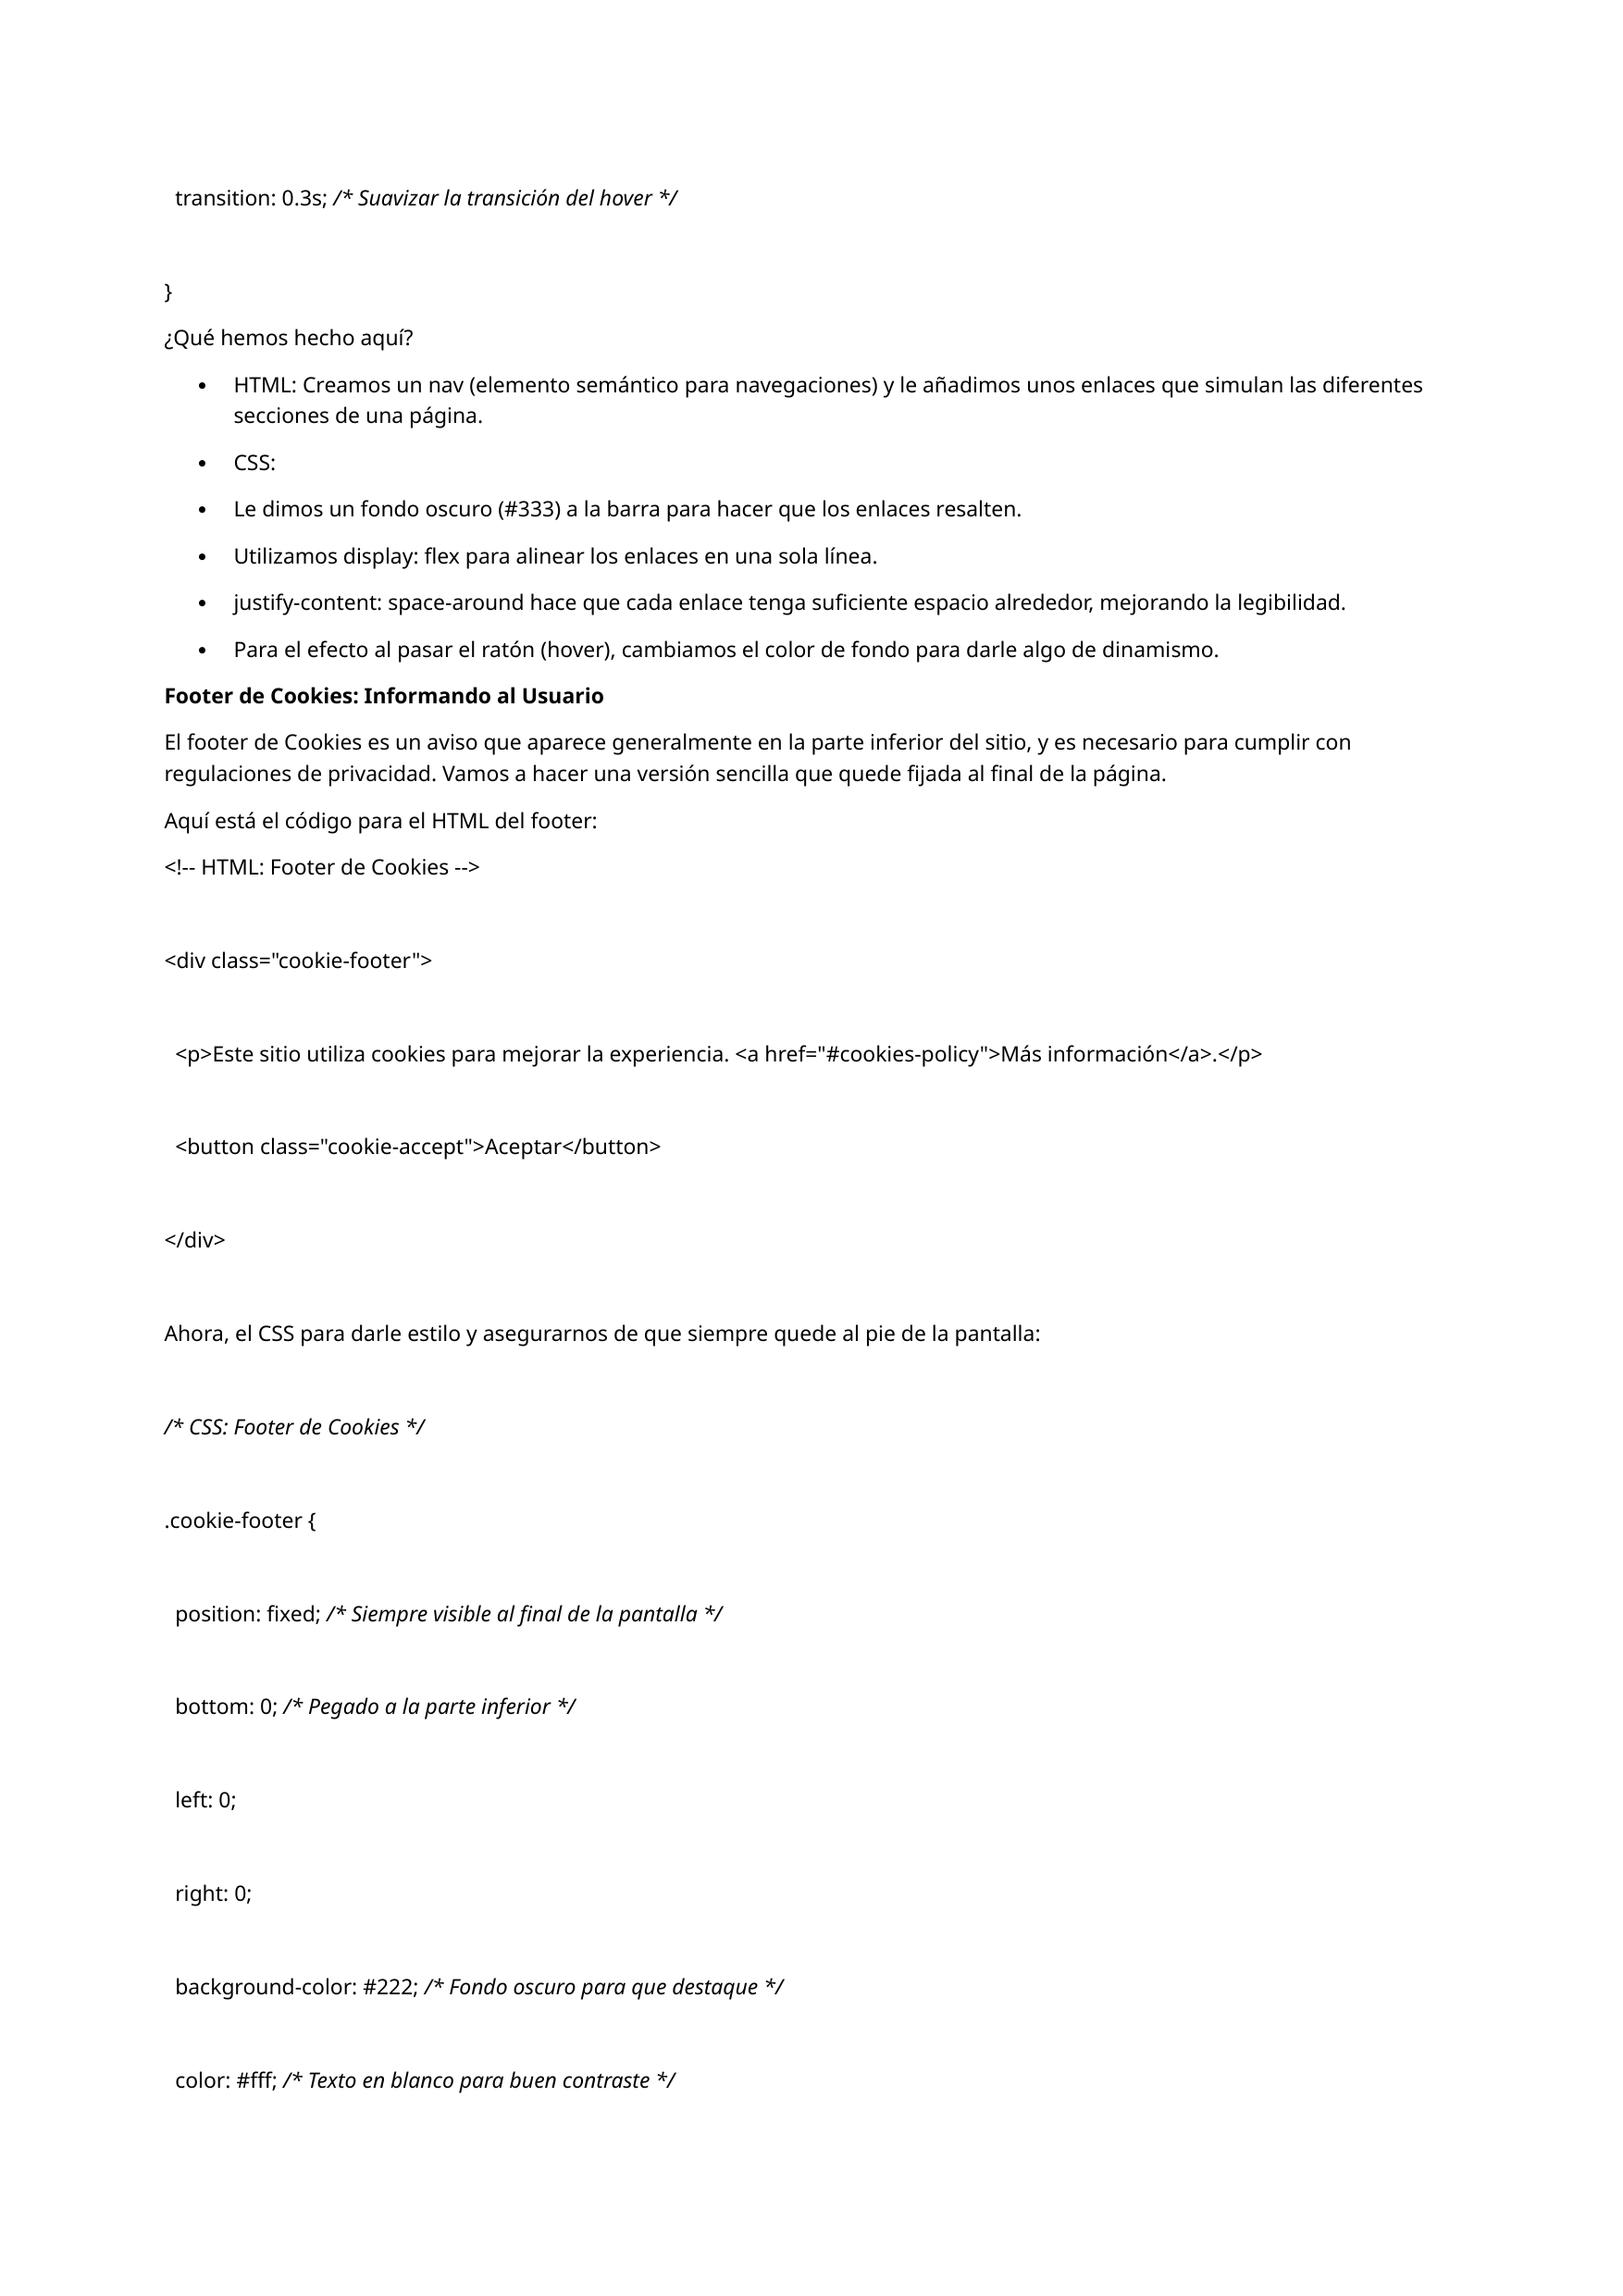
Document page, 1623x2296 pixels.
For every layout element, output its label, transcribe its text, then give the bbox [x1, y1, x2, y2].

text Ahora, el CSS para darle estilo y asegurarnos de que siempre quede al pie de la pantalla: [164, 1319, 1459, 1347]
text left: 0; [164, 1785, 1459, 1815]
text position: fixed; /* Siempre visible al final de la pantalla */ [164, 1599, 1459, 1628]
text Footer de Cookies: Informando al Usuario [164, 681, 1459, 710]
text background-color: #222; /* Fondo oscuro para que destaque */ [164, 1972, 1459, 2001]
text } [164, 277, 1459, 305]
text bottom: 0; /* Pegado a la parte inferior */ [164, 1692, 1459, 1721]
text <!-- HTML: Footer de Cookies --> [164, 852, 1459, 881]
text <p>Este sitio utiliza cookies para mejorar la experiencia. <a href="#cookies-policy">Más información</a>.</p> [164, 1039, 1459, 1068]
text /* CSS: Footer de Cookies */ [164, 1412, 1459, 1441]
list Le dimos un fondo oscuro (#333) a la barra para hacer que los enlaces resalten. [199, 494, 1459, 524]
text <div class="cookie-footer"> [164, 946, 1459, 974]
list Para el efecto al pasar el ratón (hover), cambiamos el color de fondo para darle algo de dinamismo. [199, 635, 1459, 664]
text <button class="cookie-accept">Aceptar</button> [164, 1132, 1459, 1161]
text color: #fff; /* Texto en blanco para buen contraste */ [164, 2066, 1459, 2094]
text ¿Qué hemos hecho aquí? [164, 323, 1459, 353]
list HTML: Creamos un nav (elemento semántico para navegaciones) y le añadimos unos enlaces que simulan las diferentes secciones de una página. [199, 370, 1459, 430]
list justify-content: space-around hace que cada enlace tenga suficiente espacio alrededor, mejorando la legibilidad. [199, 588, 1459, 616]
text El footer de Cookies es un aviso que aparece generalmente en la parte inferior del sitio, y es necesario para cumplir con regulaciones de privacidad. Vamos a hacer una versión sencilla que quede fijada al final de la página. [164, 727, 1459, 788]
text transition: 0.3s; /* Suavizar la transición del hover */ [164, 183, 1459, 212]
text right: 0; [164, 1879, 1459, 1907]
text </div> [164, 1225, 1459, 1255]
text Aquí está el código para el HTML del footer: [164, 806, 1459, 835]
text .cookie-footer { [164, 1506, 1459, 1534]
list Utilizamos display: flex para alinear los enlaces en una sola línea. [199, 541, 1459, 570]
list CSS: [199, 448, 1459, 477]
